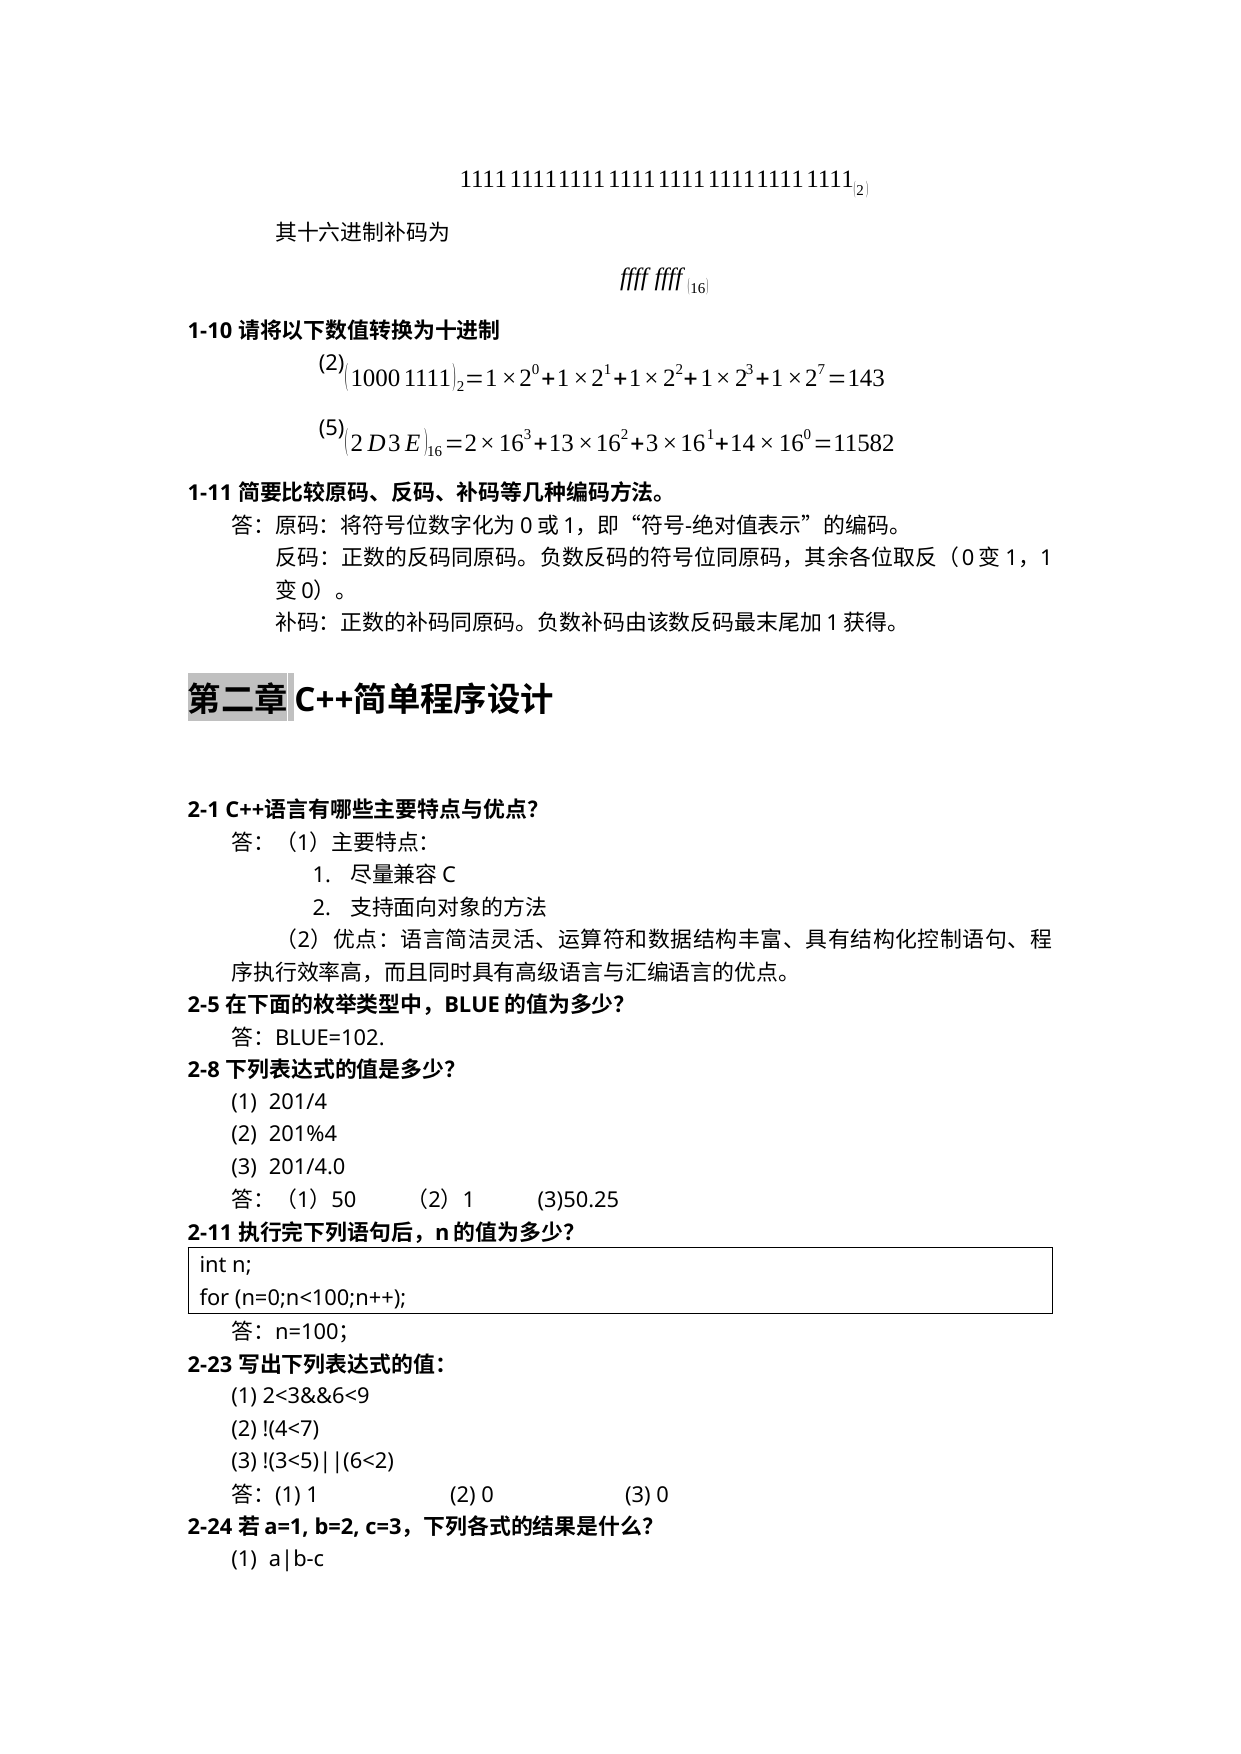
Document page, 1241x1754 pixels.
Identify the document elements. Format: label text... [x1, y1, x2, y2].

text 补码：正数的补码同原码。负数补码由该数反码最末尾加1获得。 [231, 605, 1053, 637]
text 1-10 请将以下数值转换为十进制 [187, 312, 1053, 345]
text 2-5 在下面的枚举类型中，BLUE的值为多少？ [187, 987, 1053, 1019]
text (1) 2<3&&6<9 [187, 1379, 1053, 1412]
text 2-24 若a=1, b=2, c=3，下列各式的结果是什么？ [187, 1509, 1053, 1542]
list 支持面向对象的方法 [312, 889, 1053, 922]
text 答：（1）主要特点： [187, 824, 1053, 857]
text （2）优点：语言简洁灵活、运算符和数据结构丰富、具有结构化控制语句、程序执行效率高，而且同时具有高级语言与汇编语言的优点。 [231, 922, 1053, 987]
subtitle 第二章C++简单程序设计 [187, 664, 1053, 729]
list 201/4.0 [231, 1149, 1053, 1182]
text (3) !(3<5)||(6<2) [187, 1444, 1053, 1477]
text 1-11 简要比较原码、反码、补码等几种编码方法。 [187, 475, 1053, 507]
text 2-1 C++语言有哪些主要特点与优点？ [187, 792, 1053, 824]
text (5) [275, 410, 1053, 475]
list 201/4 [231, 1084, 1053, 1117]
table_header int n; for (n=0;n<100;n++); [189, 1248, 1052, 1313]
list a|b-c [231, 1542, 1053, 1574]
text 其十六进制补码为 [275, 215, 1053, 247]
text 答：原码：将符号位数字化为0或1，即“符号-绝对值表示”的编码。 [187, 507, 1053, 540]
text 2-11 执行完下列语句后，n的值为多少？ [187, 1214, 1053, 1247]
text 答：n=100； [187, 1314, 1053, 1347]
text 答：BLUE=102. [187, 1019, 1053, 1052]
text 2-8 下列表达式的值是多少？ [187, 1052, 1053, 1084]
text 2-23 写出下列表达式的值： [187, 1347, 1053, 1379]
text 答：（1）50 （2）1 (3)50.25 [231, 1182, 1053, 1214]
list 尽量兼容C [312, 857, 1053, 889]
text 答：(1) 1 (2) 0 (3) 0 [187, 1477, 1053, 1509]
text (2) !(4<7) [187, 1412, 1053, 1444]
text 反码：正数的反码同原码。负数反码的符号位同原码，其余各位取反（0变1，1变0）。 [275, 540, 1053, 605]
list 201%4 [231, 1117, 1053, 1149]
text (2) [275, 345, 1053, 410]
